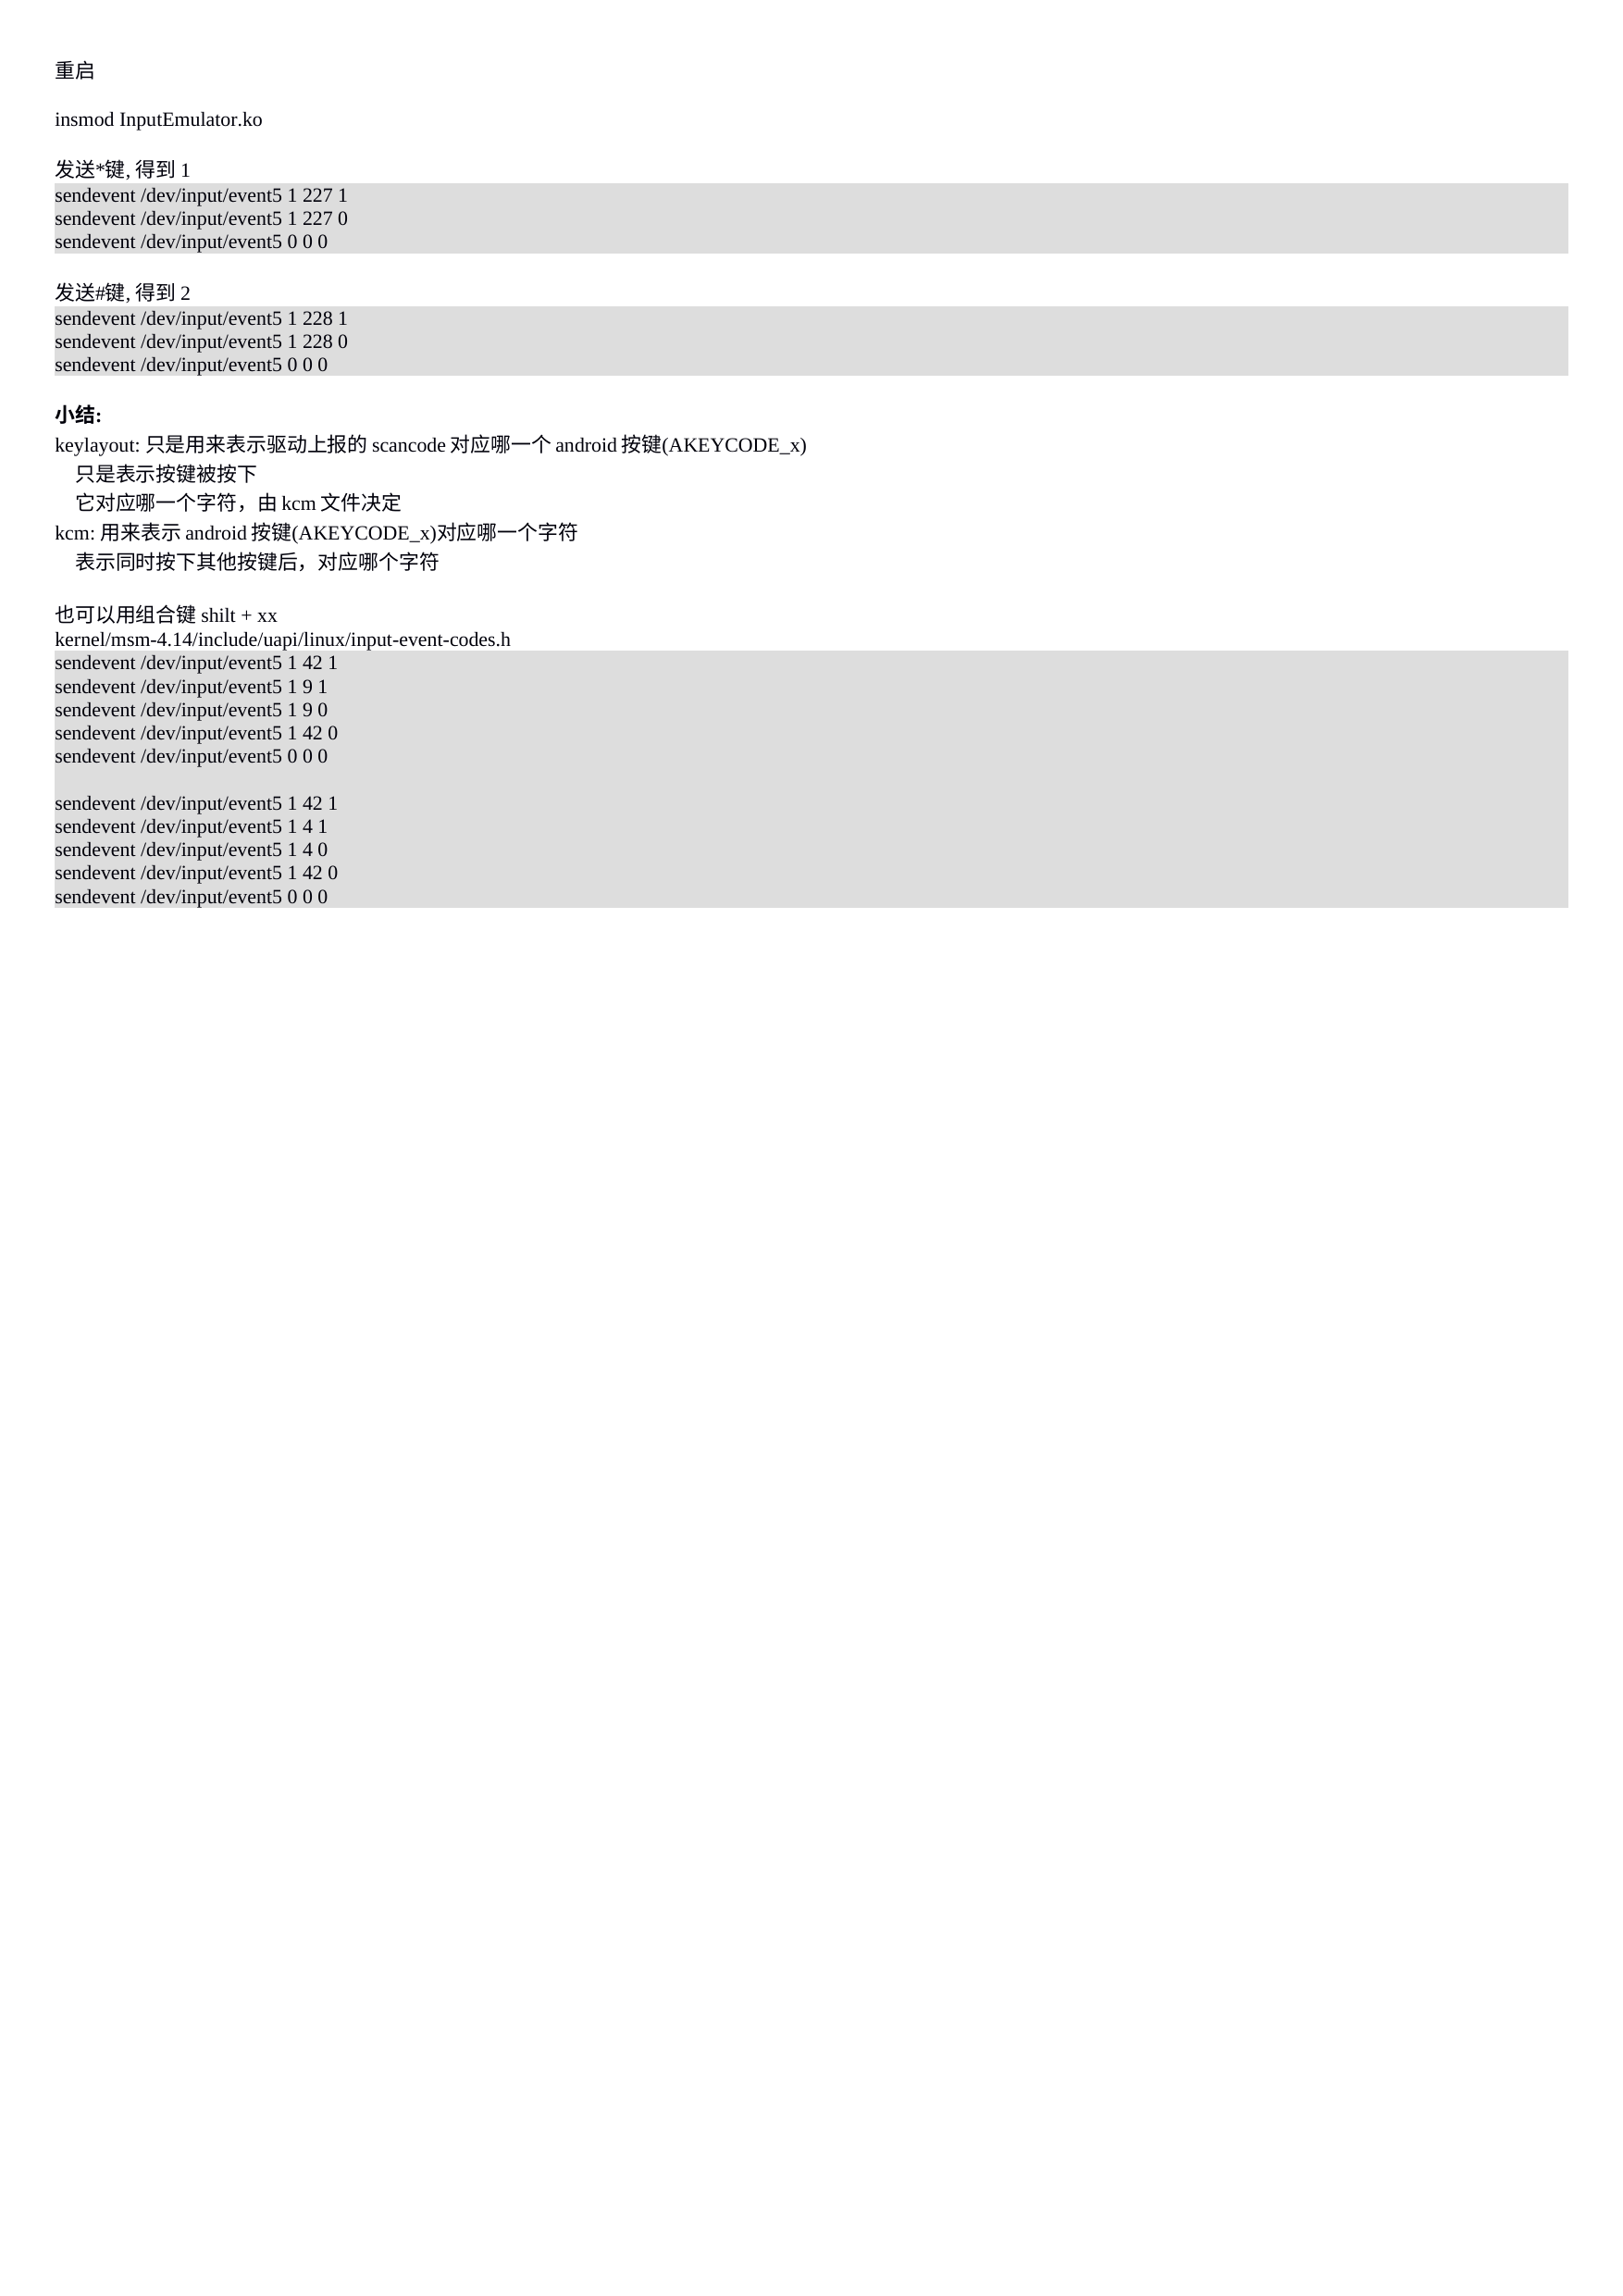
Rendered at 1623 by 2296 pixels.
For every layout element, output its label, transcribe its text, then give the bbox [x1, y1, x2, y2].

text sendevent /dev/input/event5 1 227 1 [55, 183, 1568, 206]
text keylayout: 只是用来表示驱动上报的scancode对应哪一个android按键(AKEYCODE_x) [55, 428, 1568, 458]
text sendevent /dev/input/event5 1 9 1 [55, 675, 1568, 698]
text 发送#键, 得到2 [55, 277, 1568, 306]
text 也可以用组合键 shilt + xx [55, 599, 1568, 627]
text 小结: [55, 399, 1568, 428]
text 表示同时按下其他按键后，对应哪个字符 [55, 546, 1568, 575]
text sendevent /dev/input/event5 1 42 1 [55, 651, 1568, 675]
text sendevent /dev/input/event5 1 42 0 [55, 861, 1568, 885]
text 发送*键, 得到1 [55, 154, 1568, 183]
text sendevent /dev/input/event5 1 228 1 [55, 306, 1568, 329]
text sendevent /dev/input/event5 1 227 0 [55, 206, 1568, 230]
text 重启 [55, 55, 1568, 84]
text sendevent /dev/input/event5 1 4 1 [55, 814, 1568, 838]
text 它对应哪一个字符，由kcm文件决定 [55, 487, 1568, 516]
text 只是表示按键被按下 [55, 458, 1568, 487]
text sendevent /dev/input/event5 1 228 0 [55, 329, 1568, 353]
text sendevent /dev/input/event5 0 0 0 [55, 230, 1568, 254]
text insmod InputEmulator.ko [55, 107, 1568, 130]
text sendevent /dev/input/event5 1 42 0 [55, 721, 1568, 744]
text sendevent /dev/input/event5 0 0 0 [55, 744, 1568, 767]
text kernel/msm-4.14/include/uapi/linux/input-event-codes.h [55, 627, 1568, 651]
text sendevent /dev/input/event5 1 9 0 [55, 698, 1568, 721]
text sendevent /dev/input/event5 1 4 0 [55, 838, 1568, 861]
text kcm: 用来表示android按键(AKEYCODE_x)对应哪一个字符 [55, 516, 1568, 546]
text sendevent /dev/input/event5 0 0 0 [55, 885, 1568, 908]
text sendevent /dev/input/event5 1 42 1 [55, 791, 1568, 814]
text sendevent /dev/input/event5 0 0 0 [55, 353, 1568, 376]
